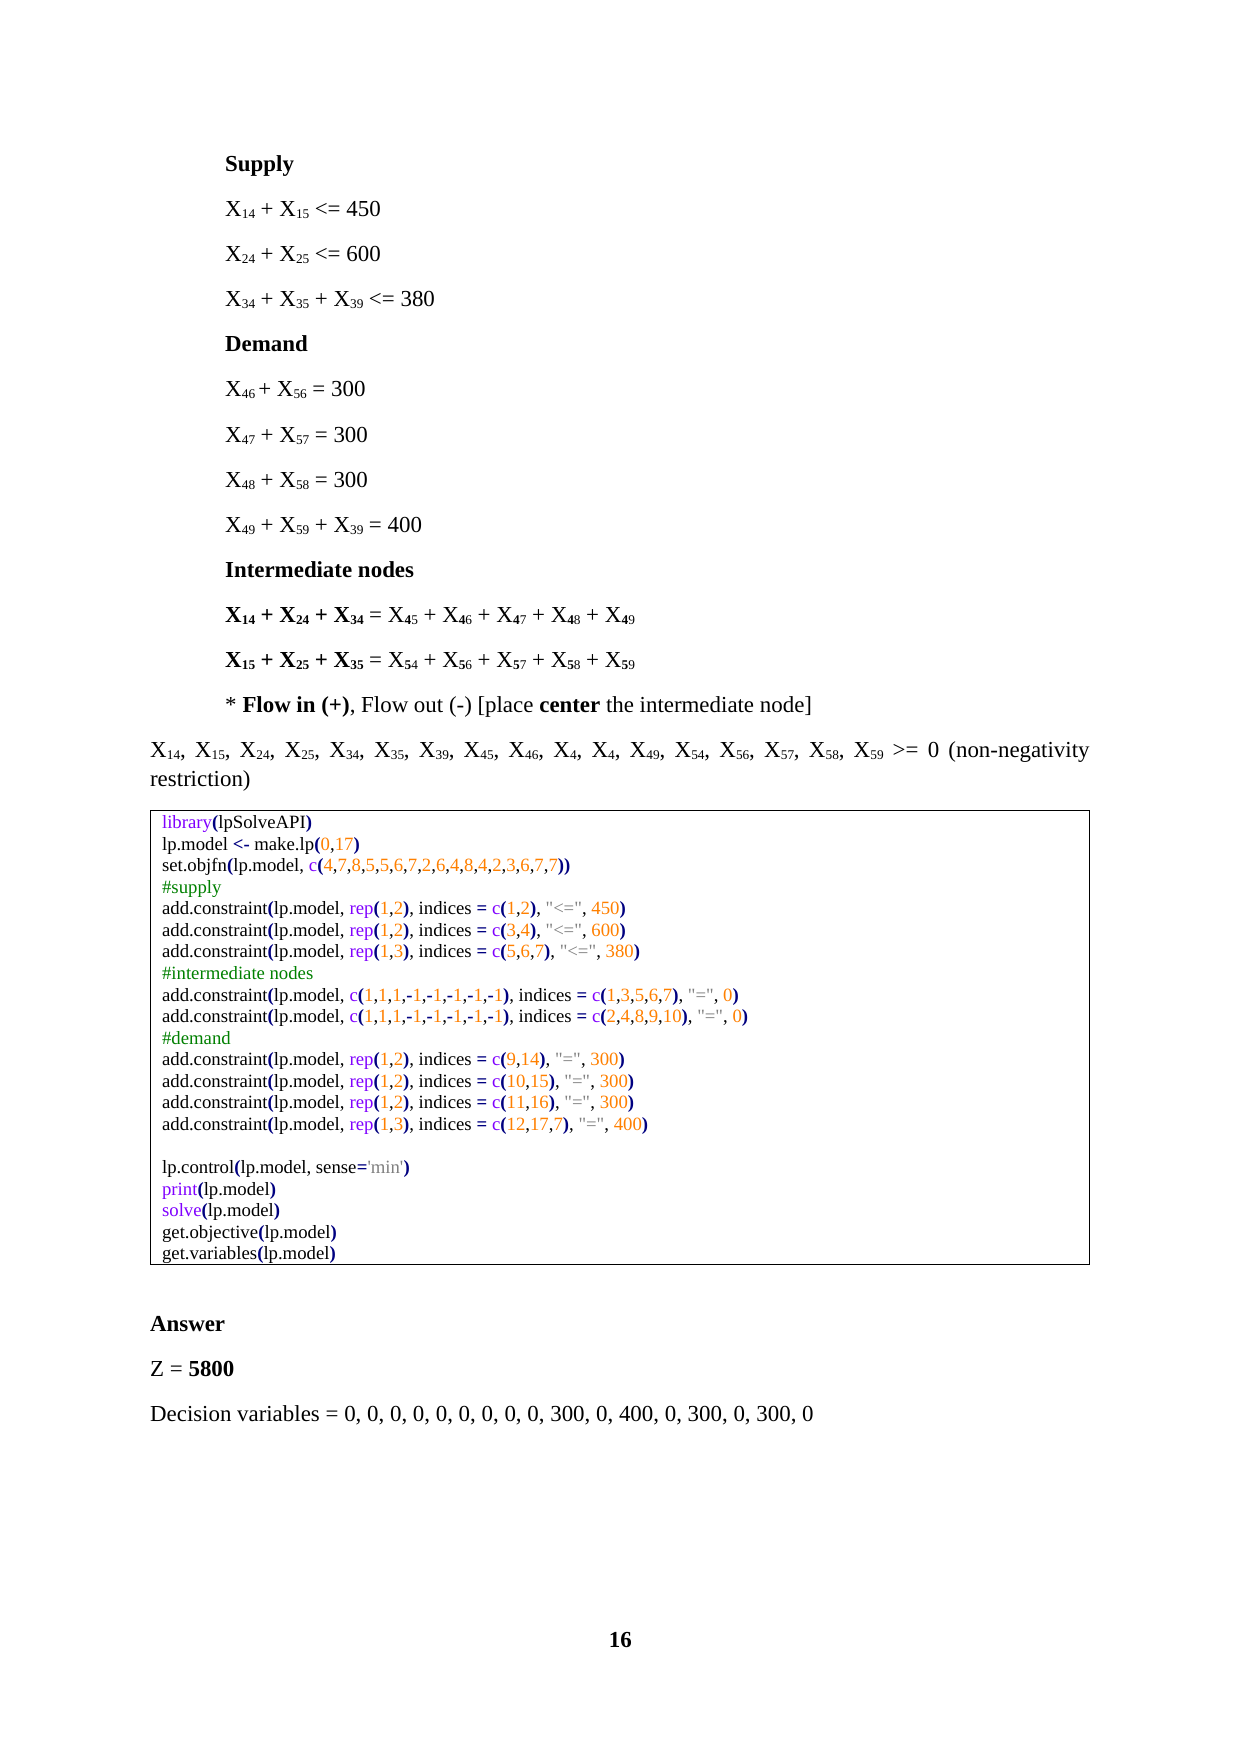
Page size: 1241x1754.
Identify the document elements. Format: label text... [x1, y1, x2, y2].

text X48 + X58 = 300 [150, 466, 1090, 492]
text X34 + X35 + X39 <= 380 [150, 285, 1090, 312]
text Decision variables = 0, 0, 0, 0, 0, 0, 0, 0, 0, 300, 0, 400, 0, 300, 0, 300, 0 [150, 1400, 1090, 1426]
text X14 + X15 <= 450 [150, 195, 1090, 221]
text * Flow in (+), Flow out (-) [place center the intermediate node] [150, 691, 1090, 718]
text X46 + X56 = 300 [150, 376, 1090, 402]
text X14 + X24 + X34 = X45 + X46 + X47 + X48 + X49 [150, 601, 1090, 627]
text X15 + X25 + X35 = X54 + X56 + X57 + X58 + X59 [150, 646, 1090, 672]
text Answer [150, 1310, 1090, 1336]
text X49 + X59 + X39 = 400 [150, 511, 1090, 537]
table_header library(lpSolveAPI) lp.model <- make.lp(0,17) set.objfn(lp.model, c(4,7,8,5,5,6,7,2,6,4,8,4,2,3,6,7,7)) #supply add.constraint(lp.model, rep(1,2), indices = c(1,2), "<=", 450) add.constraint(lp.model, rep(1,2), indices = c(3,4), "<=", 600) add.constraint(lp.model, rep(1,3), indices = c(5,6,7), "<=", 380) #intermediate nodes add.constraint(lp.model, c(1,1,1,-1,-1,-1,-1,-1), indices = c(1,3,5,6,7), "=", 0) add.constraint(lp.model, c(1,1,1,-1,-1,-1,-1,-1), indices = c(2,4,8,9,10), "=", 0) #demand add.constraint(lp.model, rep(1,2), indices = c(9,14), "=", 300) add.constraint(lp.model, rep(1,2), indices = c(10,15), "=", 300) add.constraint(lp.model, rep(1,2), indices = c(11,16), "=", 300) add.constraint(lp.model, rep(1,3), indices = c(12,17,7), "=", 400) lp.control(lp.model, sense='min') print(lp.model) solve(lp.model) get.objective(lp.model) get.variables(lp.model) [151, 811, 1089, 1264]
text X14, X15, X24, X25, X34, X35, X39, X45, X46, X4, X4, X49, X54, X56, X57, X58, X59 >= 0 (non-negativity restriction) [150, 736, 1090, 791]
text Z = 5800 [150, 1355, 1090, 1381]
text X24 + X25 <= 600 [150, 240, 1090, 267]
text Supply [150, 150, 1090, 176]
text X47 + X57 = 300 [150, 421, 1090, 447]
text Intermediate nodes [150, 556, 1090, 582]
text Demand [150, 330, 1090, 357]
